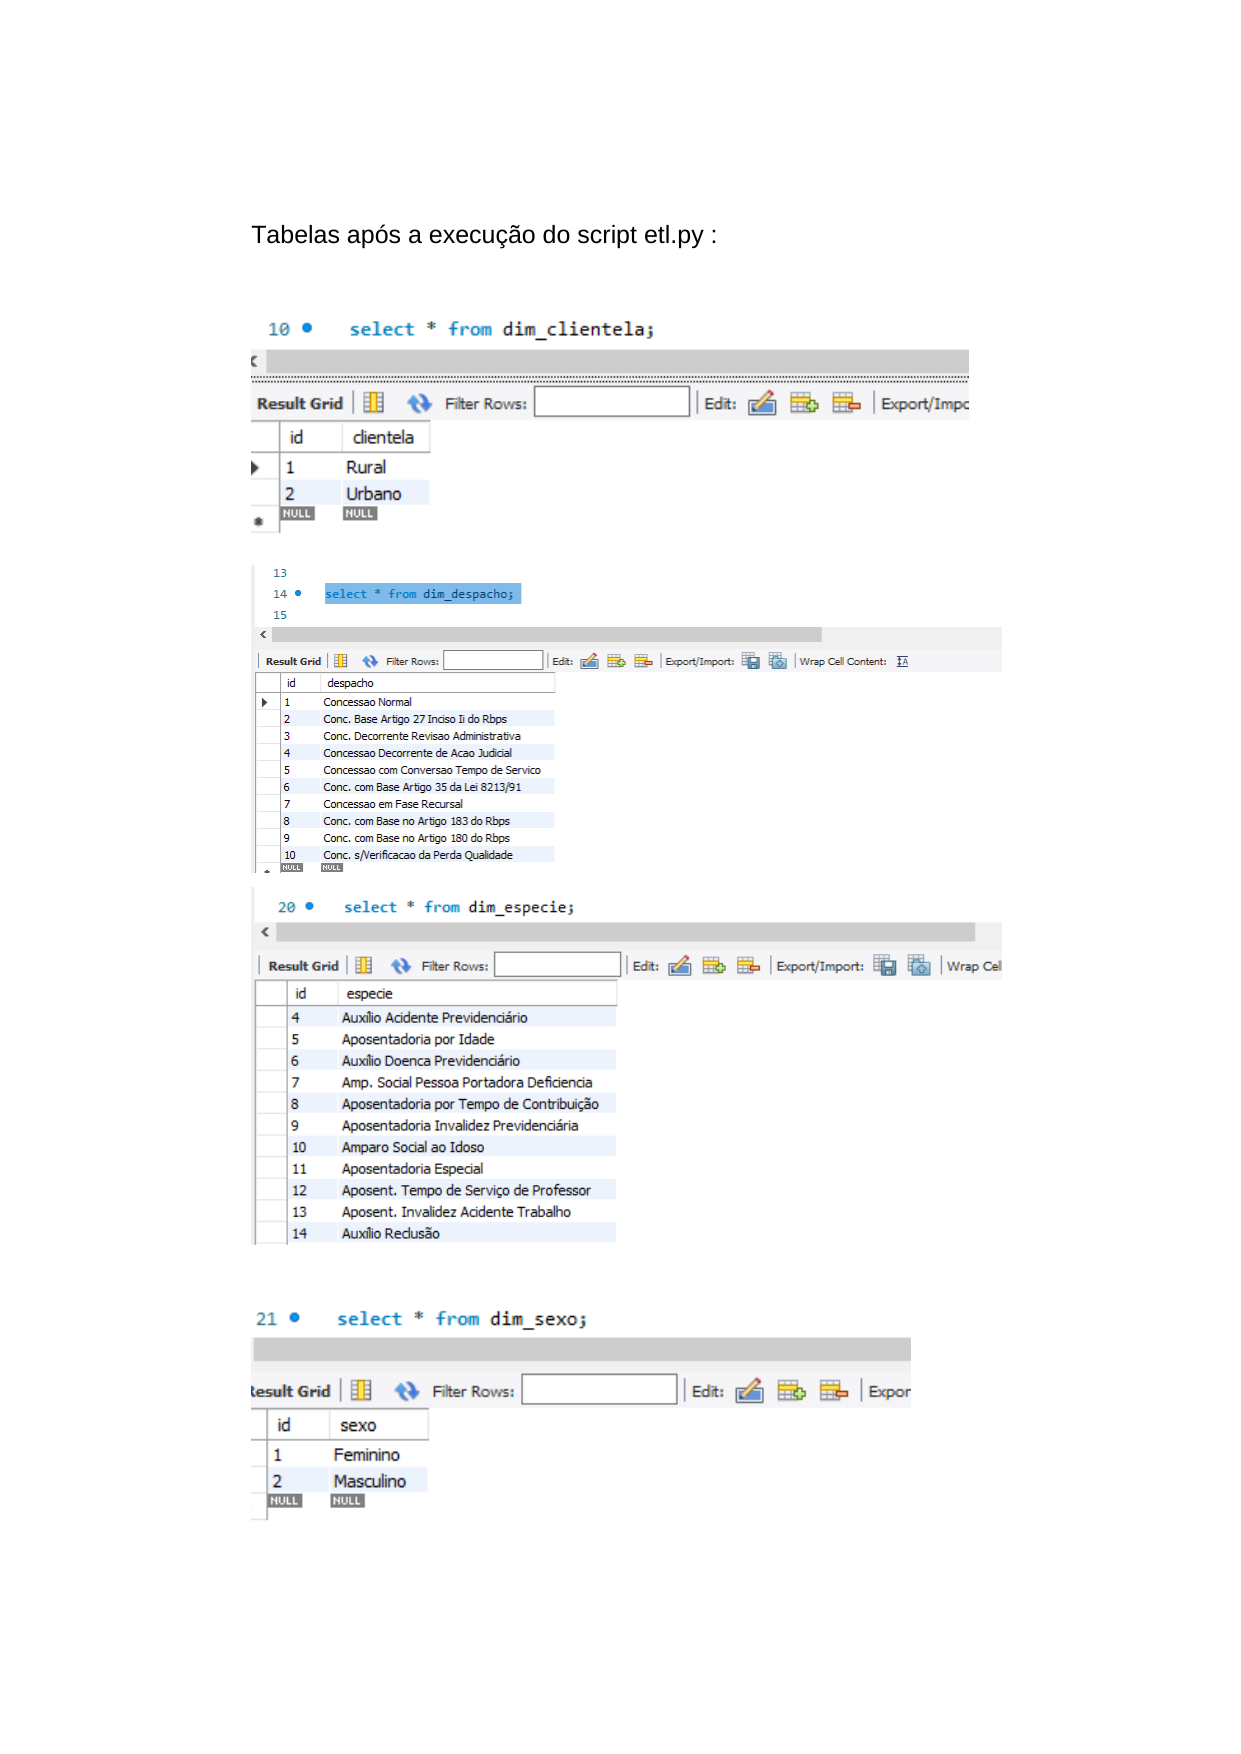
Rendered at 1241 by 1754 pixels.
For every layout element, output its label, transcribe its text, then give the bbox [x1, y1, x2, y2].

picture [251, 306, 969, 552]
picture [251, 1302, 911, 1547]
picture [251, 887, 1002, 1245]
picture [251, 565, 1002, 873]
text Tabelas após a execução do script etl.py : [177, 220, 1122, 249]
